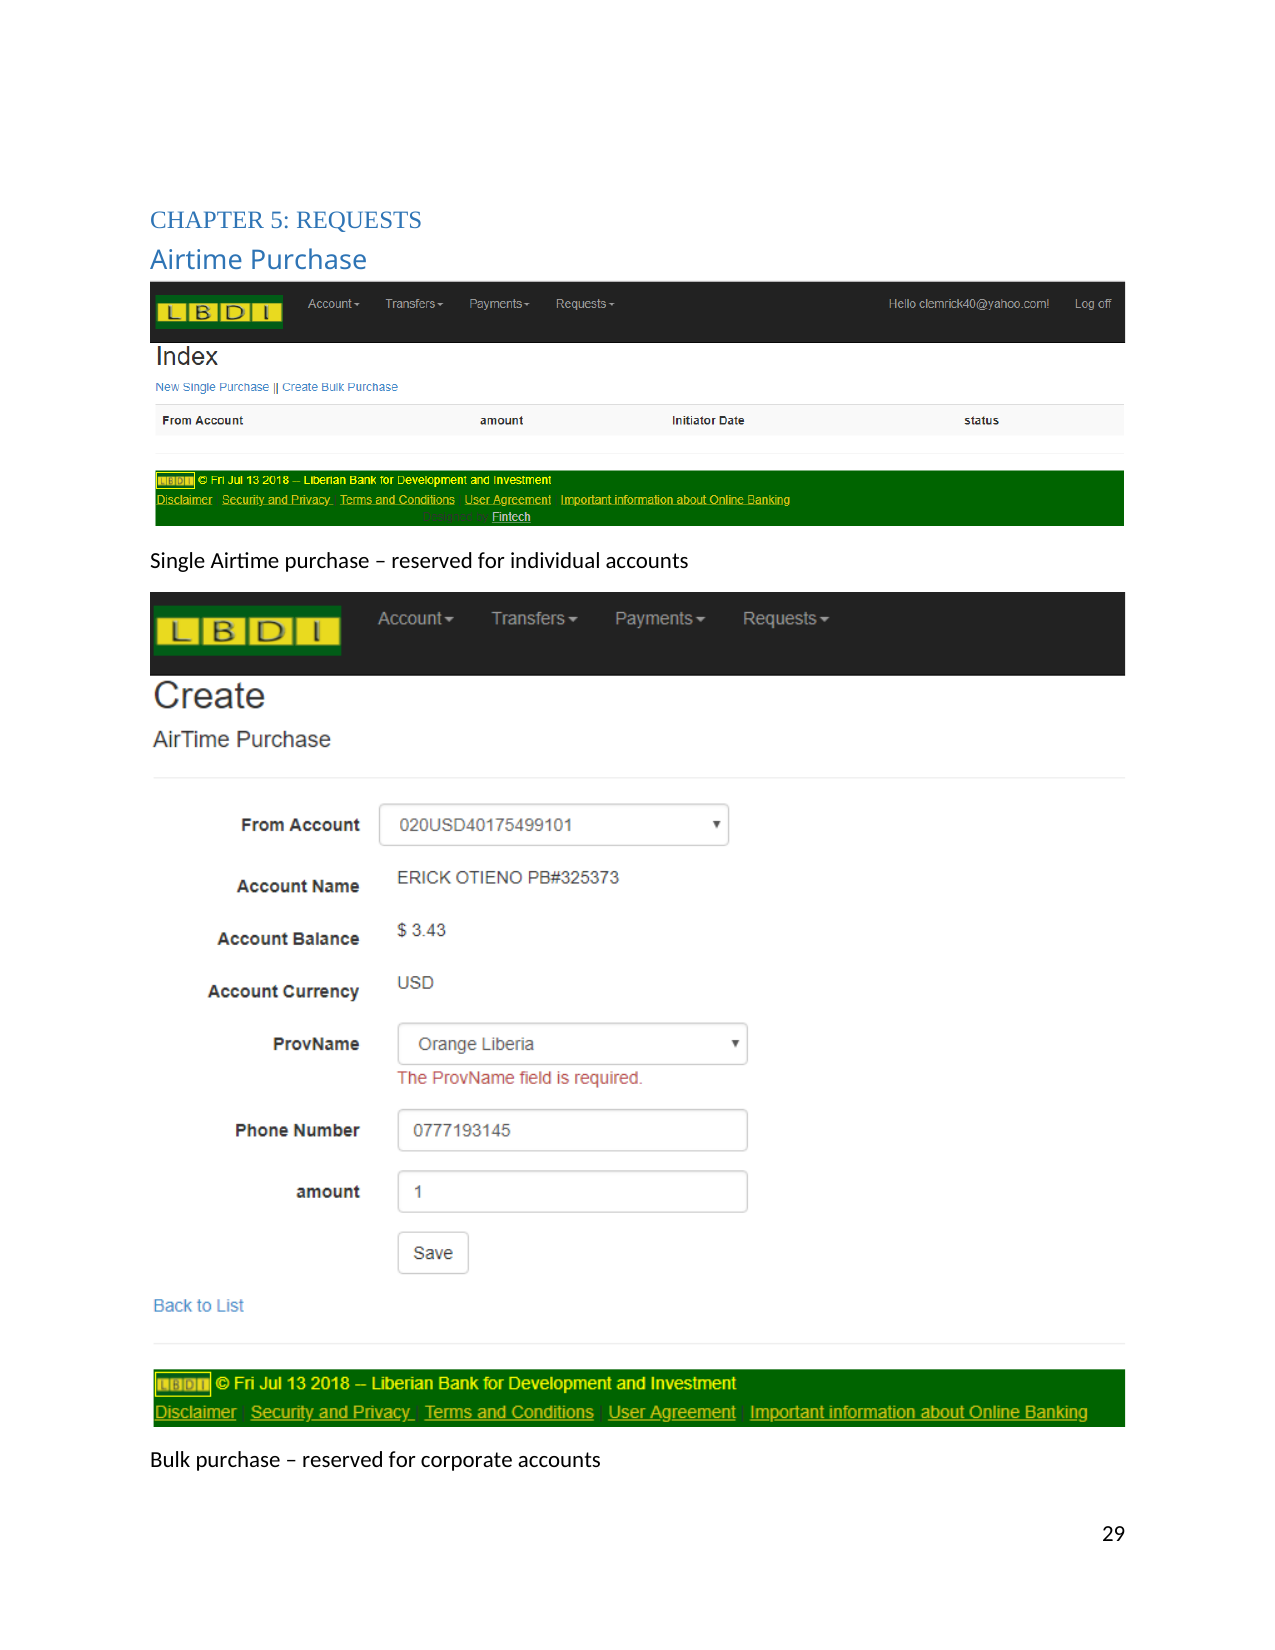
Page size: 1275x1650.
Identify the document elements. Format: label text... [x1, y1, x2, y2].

text Single Airtime purchase – reserved for individual accounts [150, 546, 1125, 574]
subtitle CHAPTER 5: REQUESTS [150, 205, 1125, 234]
picture [150, 592, 1125, 1427]
subtitle Airtime Purchase [150, 240, 1125, 277]
text Bulk purchase – reserved for corporate accounts [150, 1446, 1125, 1473]
picture [150, 280, 1125, 528]
